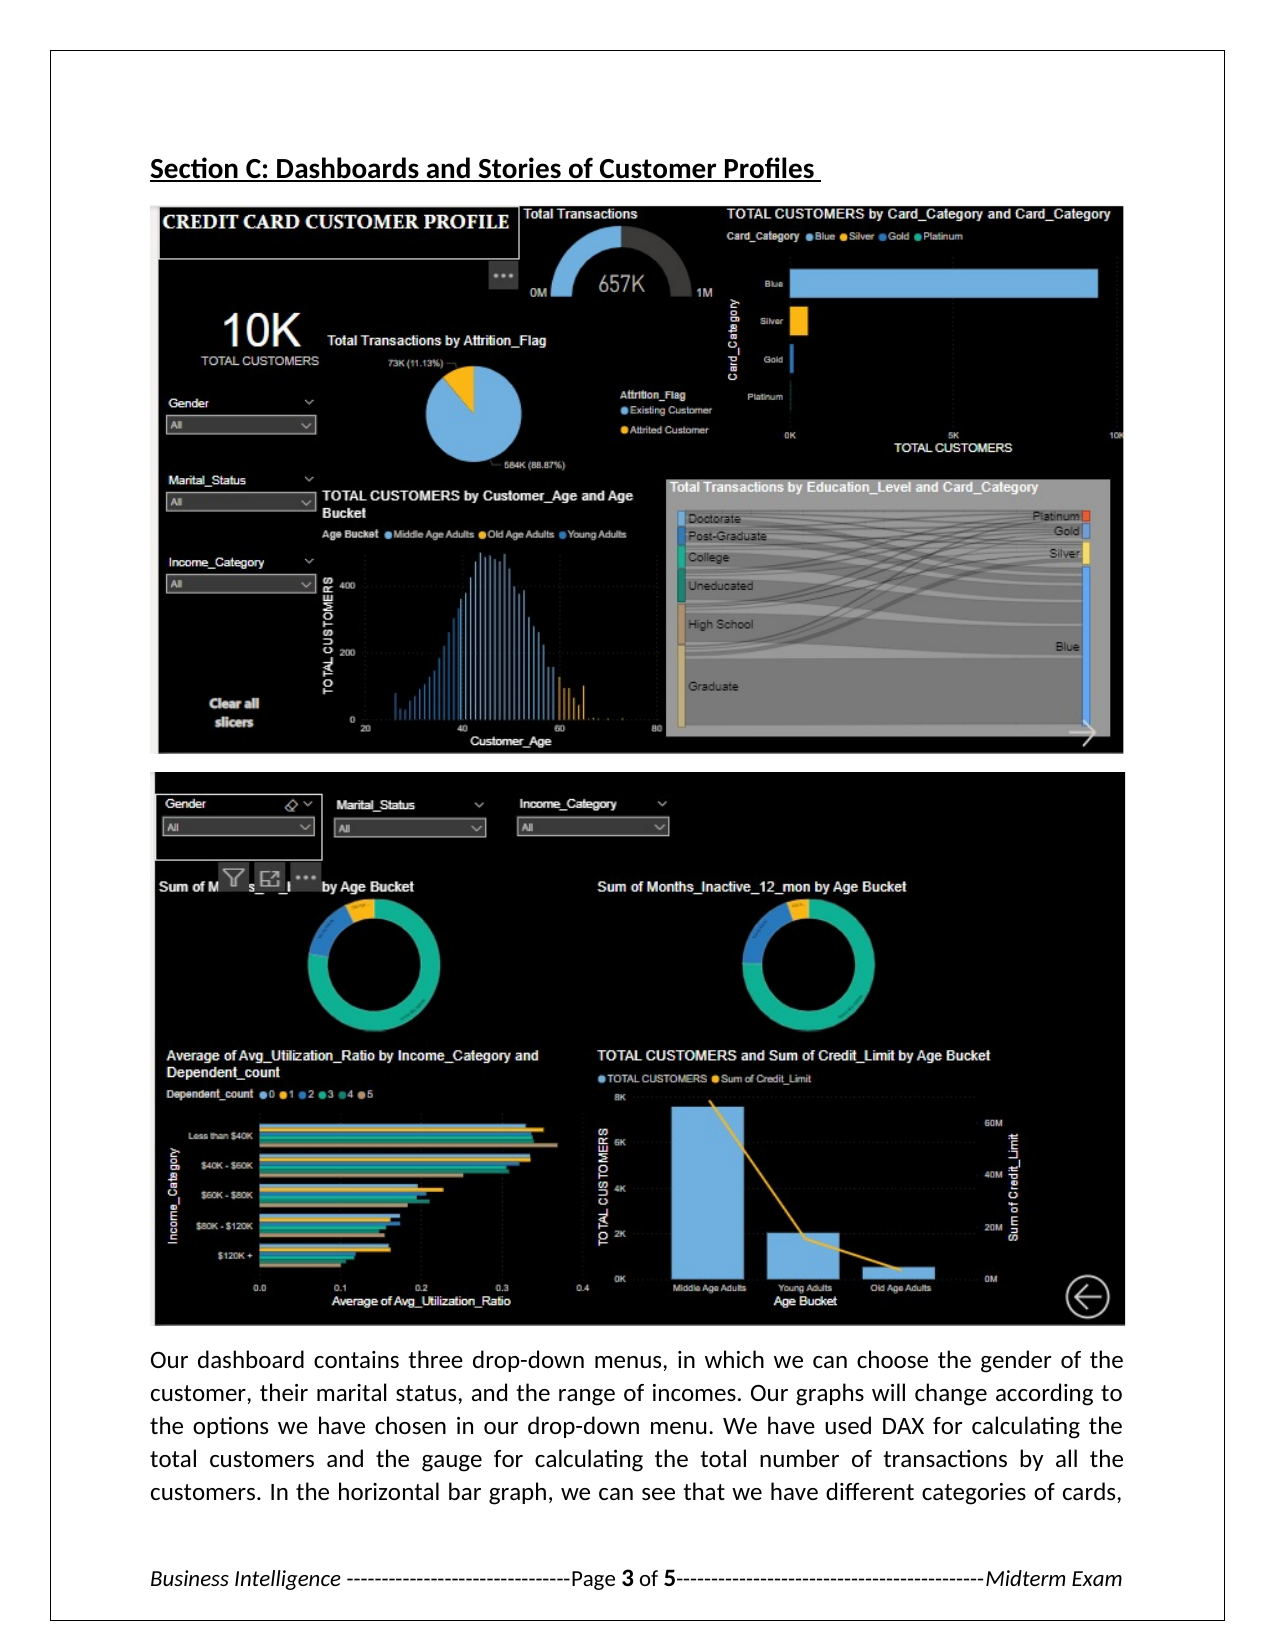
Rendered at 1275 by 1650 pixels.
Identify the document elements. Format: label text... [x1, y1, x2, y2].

picture [150, 772, 1125, 1326]
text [150, 1344, 1125, 1507]
text Section C: Dashboards and Stories of Customer Profiles [150, 150, 1125, 186]
picture [150, 205, 1124, 754]
